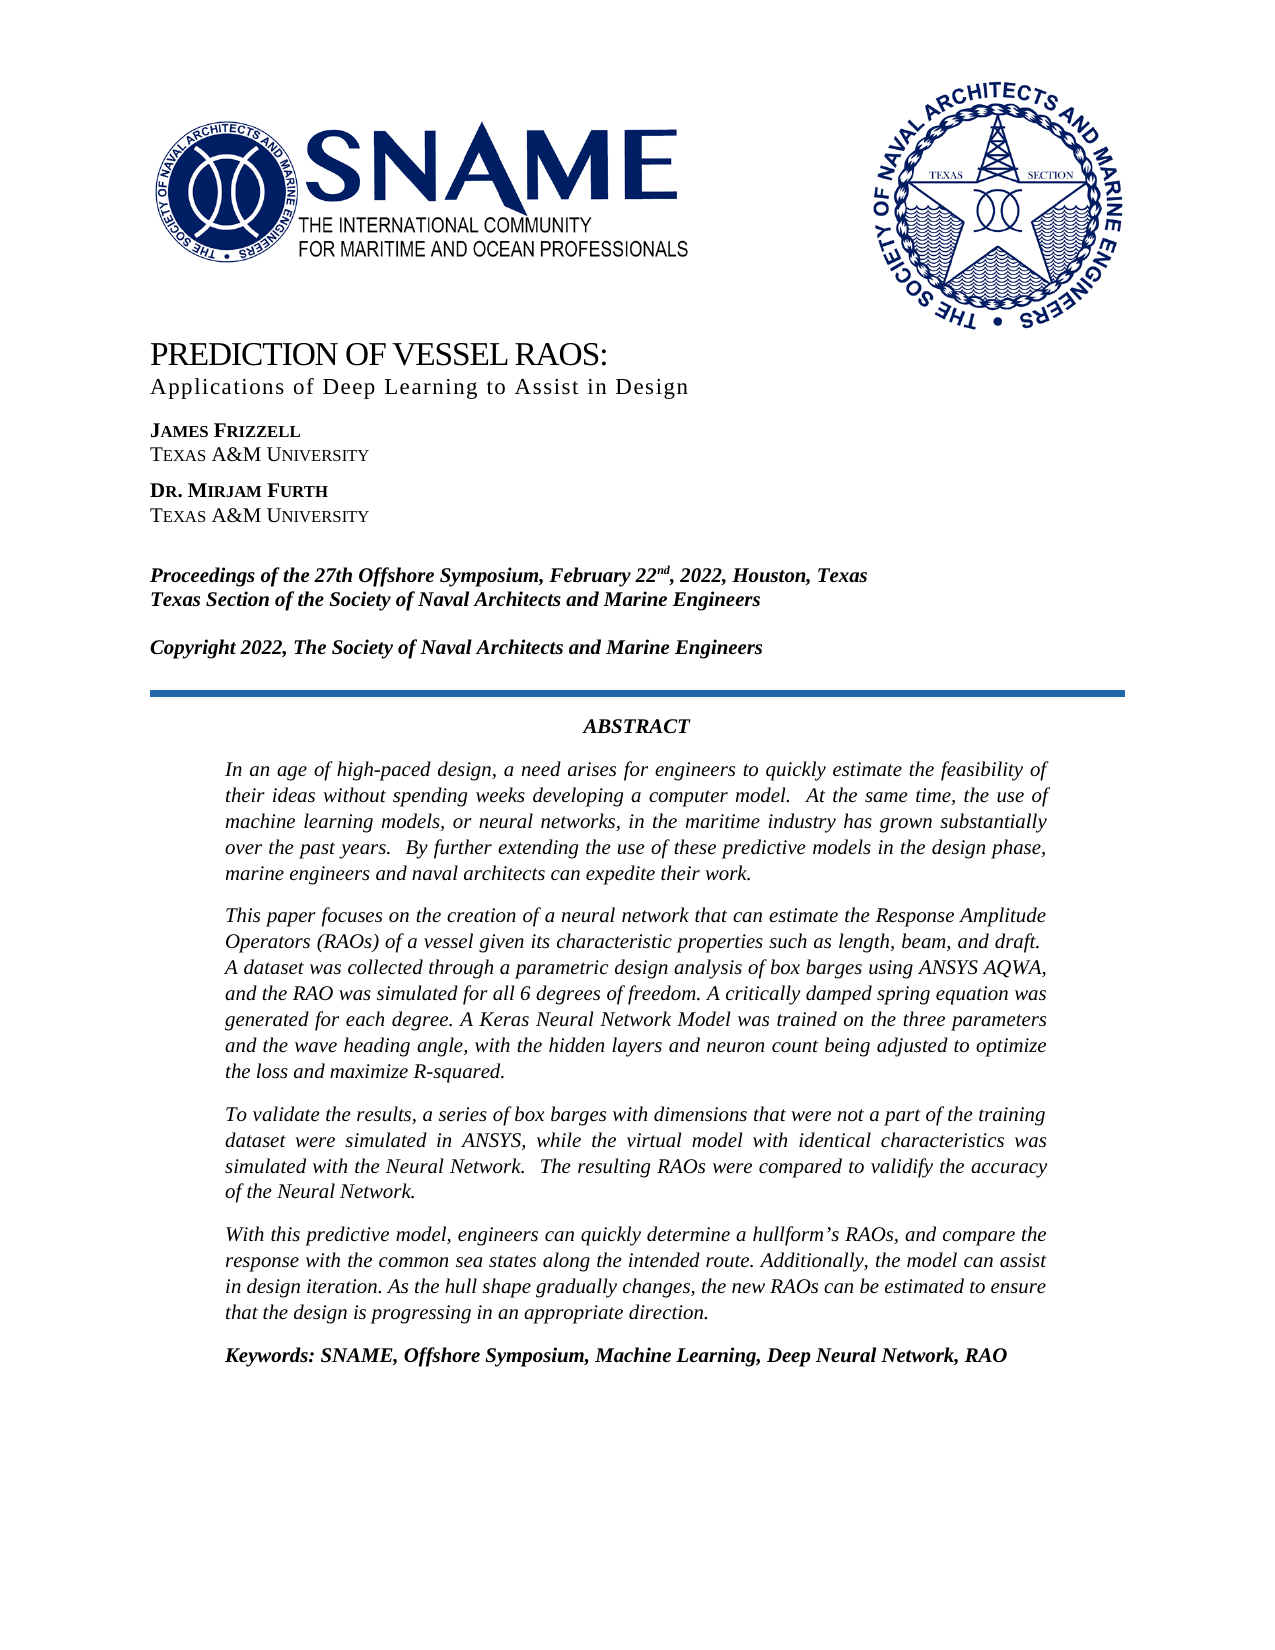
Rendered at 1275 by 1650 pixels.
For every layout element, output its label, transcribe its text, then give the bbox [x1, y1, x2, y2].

text This paper focuses on the creation of a neural network that can estimate the Response Amplitude Operators (RAOs) of a vessel given its characteristic properties such as length, beam, and draft. A dataset was collected through a parametric design analysis of box barges using ANSYS AQWA, and the RAO was simulated for all 6 degrees of freedom. A critically damped spring equation was generated for each degree. A Keras Neural Network Model was trained on the three parameters and the wave heading angle, with the hidden layers and neuron count being adjusted to optimize the loss and maximize R-squared. [225, 903, 1050, 1083]
text Dr. Mirjam Furth [150, 478, 1125, 502]
text To validate the results, a series of box barges with dimensions that were not a part of the training dataset were simulated in ANSYS, while the virtual model with identical characteristics was simulated with the Neural Network. The resulting RAOs were compared to validify the accuracy of the Neural Network. [225, 1102, 1050, 1203]
text Texas A&M University [150, 502, 1125, 527]
text In an age of high-paced design, a need arises for engineers to quickly estimate the feasibility of their ideas without spending weeks developing a computer model. At the same time, the use of machine learning models, or neural networks, in the maritime industry has grown substantially over the past years. By further extending the use of these predictive models in the design phase, marine engineers and naval architects can expedite their work. [225, 757, 1050, 885]
text Proceedings of the 27th Offshore Symposium, February 22nd, 2022, Houston, Texas [150, 563, 1125, 587]
text James Frizzell [150, 418, 1125, 442]
text ABSTRACT [225, 714, 1050, 738]
text With this predictive model, engineers can quickly determine a hullform’s RAOs, and compare the response with the common sea states along the intended route. Additionally, the model can assist in design iteration. As the hull shape gradually changes, the new RAOs can be estimated to ensure that the design is progressing in an appropriate direction. [225, 1222, 1050, 1324]
text Texas Section of the Society of Naval Architects and Marine Engineers [150, 587, 1125, 611]
text Copyright 2022, The Society of Naval Architects and Marine Engineers [150, 635, 1125, 659]
text Texas A&M University [150, 442, 1125, 466]
text Keywords: SNAME, Offshore Symposium, Machine Learning, Deep Neural Network, RAO [225, 1342, 1050, 1367]
title Prediction of Vessel RAOs: [150, 335, 1125, 373]
subtitle Applications of Deep Learning to Assist in Design [150, 373, 1125, 399]
picture [150, 75, 1125, 335]
